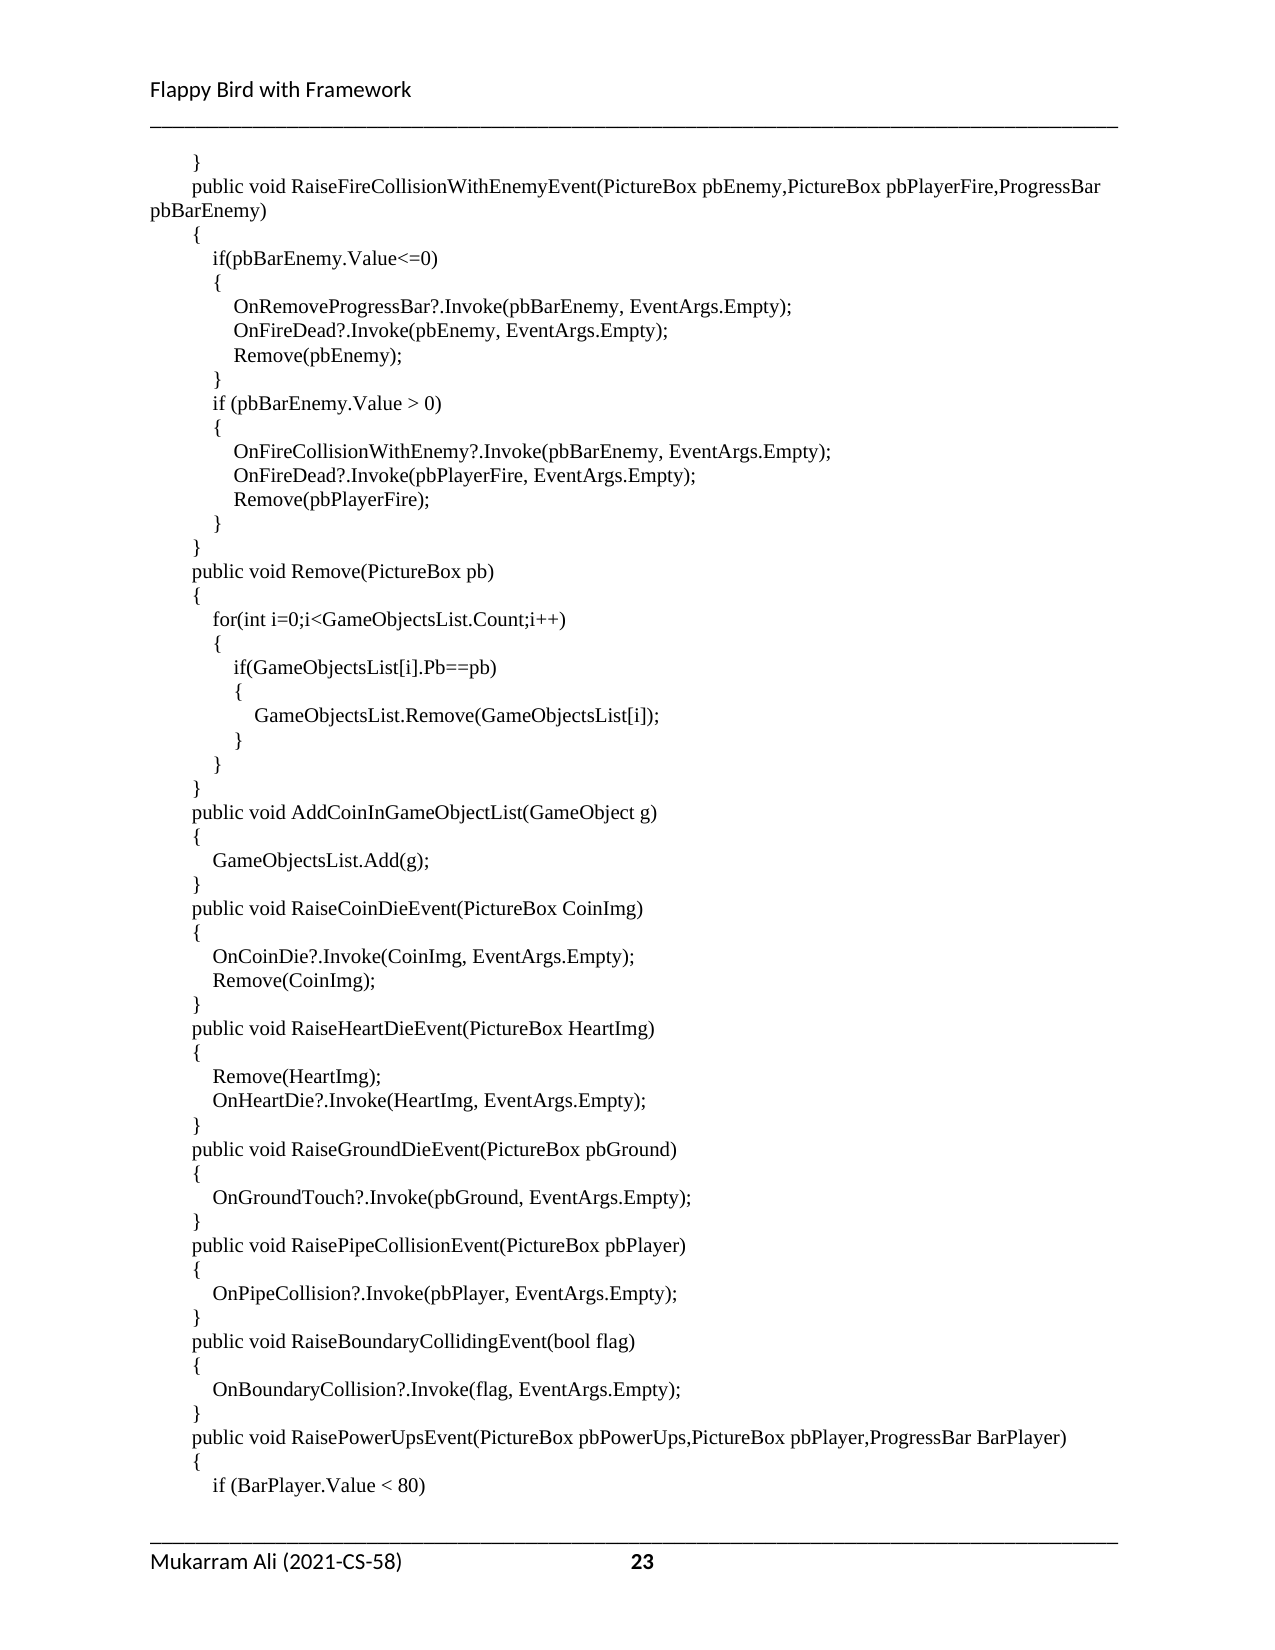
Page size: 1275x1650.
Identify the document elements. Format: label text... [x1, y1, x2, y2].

text Remove(HeartImg); [150, 1064, 1125, 1088]
text if (BarPlayer.Value < 80) [150, 1473, 1125, 1497]
text { [150, 1257, 1125, 1281]
text } [150, 727, 1125, 752]
text GameObjectsList.Add(g); [150, 848, 1125, 872]
text { [150, 222, 1125, 246]
text } [150, 752, 1125, 776]
text } [150, 367, 1125, 391]
text public void RaiseGroundDieEvent(PictureBox pbGround) [150, 1137, 1125, 1161]
text OnHeartDie?.Invoke(HeartImg, EventArgs.Empty); [150, 1088, 1125, 1112]
text } [150, 1209, 1125, 1233]
text public void RaiseFireCollisionWithEnemyEvent(PictureBox pbEnemy,PictureBox pbPlayerFire,ProgressBar pbBarEnemy) [150, 174, 1125, 222]
text { [150, 824, 1125, 848]
text } [150, 992, 1125, 1016]
text { [150, 1353, 1125, 1377]
text } [150, 150, 1125, 174]
text { [150, 679, 1125, 703]
text OnRemoveProgressBar?.Invoke(pbBarEnemy, EventArgs.Empty); [150, 294, 1125, 318]
text OnBoundaryCollision?.Invoke(flag, EventArgs.Empty); [150, 1377, 1125, 1401]
text } [150, 1305, 1125, 1329]
text } [150, 1112, 1125, 1137]
text public void AddCoinInGameObjectList(GameObject g) [150, 800, 1125, 824]
text OnCoinDie?.Invoke(CoinImg, EventArgs.Empty); [150, 944, 1125, 968]
text } [150, 511, 1125, 535]
text } [150, 1401, 1125, 1425]
text Remove(CoinImg); [150, 968, 1125, 992]
text { [150, 270, 1125, 294]
text public void RaiseBoundaryCollidingEvent(bool flag) [150, 1329, 1125, 1353]
text public void RaisePipeCollisionEvent(PictureBox pbPlayer) [150, 1233, 1125, 1257]
text if(GameObjectsList[i].Pb==pb) [150, 655, 1125, 679]
text if (pbBarEnemy.Value > 0) [150, 391, 1125, 415]
text public void RaiseHeartDieEvent(PictureBox HeartImg) [150, 1016, 1125, 1040]
text OnFireCollisionWithEnemy?.Invoke(pbBarEnemy, EventArgs.Empty); [150, 439, 1125, 463]
text public void Remove(PictureBox pb) [150, 559, 1125, 583]
text public void RaiseCoinDieEvent(PictureBox CoinImg) [150, 896, 1125, 920]
text for(int i=0;i<GameObjectsList.Count;i++) [150, 607, 1125, 631]
text Remove(pbEnemy); [150, 342, 1125, 367]
text public void RaisePowerUpsEvent(PictureBox pbPowerUps,PictureBox pbPlayer,ProgressBar BarPlayer) [150, 1425, 1125, 1449]
text { [150, 1040, 1125, 1064]
text { [150, 415, 1125, 439]
text { [150, 583, 1125, 607]
text if(pbBarEnemy.Value<=0) [150, 246, 1125, 270]
text Remove(pbPlayerFire); [150, 487, 1125, 511]
text } [150, 872, 1125, 896]
text OnFireDead?.Invoke(pbPlayerFire, EventArgs.Empty); [150, 463, 1125, 487]
text OnPipeCollision?.Invoke(pbPlayer, EventArgs.Empty); [150, 1281, 1125, 1305]
text } [150, 776, 1125, 800]
text OnFireDead?.Invoke(pbEnemy, EventArgs.Empty); [150, 318, 1125, 342]
text } [150, 535, 1125, 559]
text { [150, 1161, 1125, 1185]
text { [150, 631, 1125, 655]
text { [150, 1449, 1125, 1473]
text { [150, 920, 1125, 944]
text GameObjectsList.Remove(GameObjectsList[i]); [150, 703, 1125, 727]
text OnGroundTouch?.Invoke(pbGround, EventArgs.Empty); [150, 1185, 1125, 1209]
